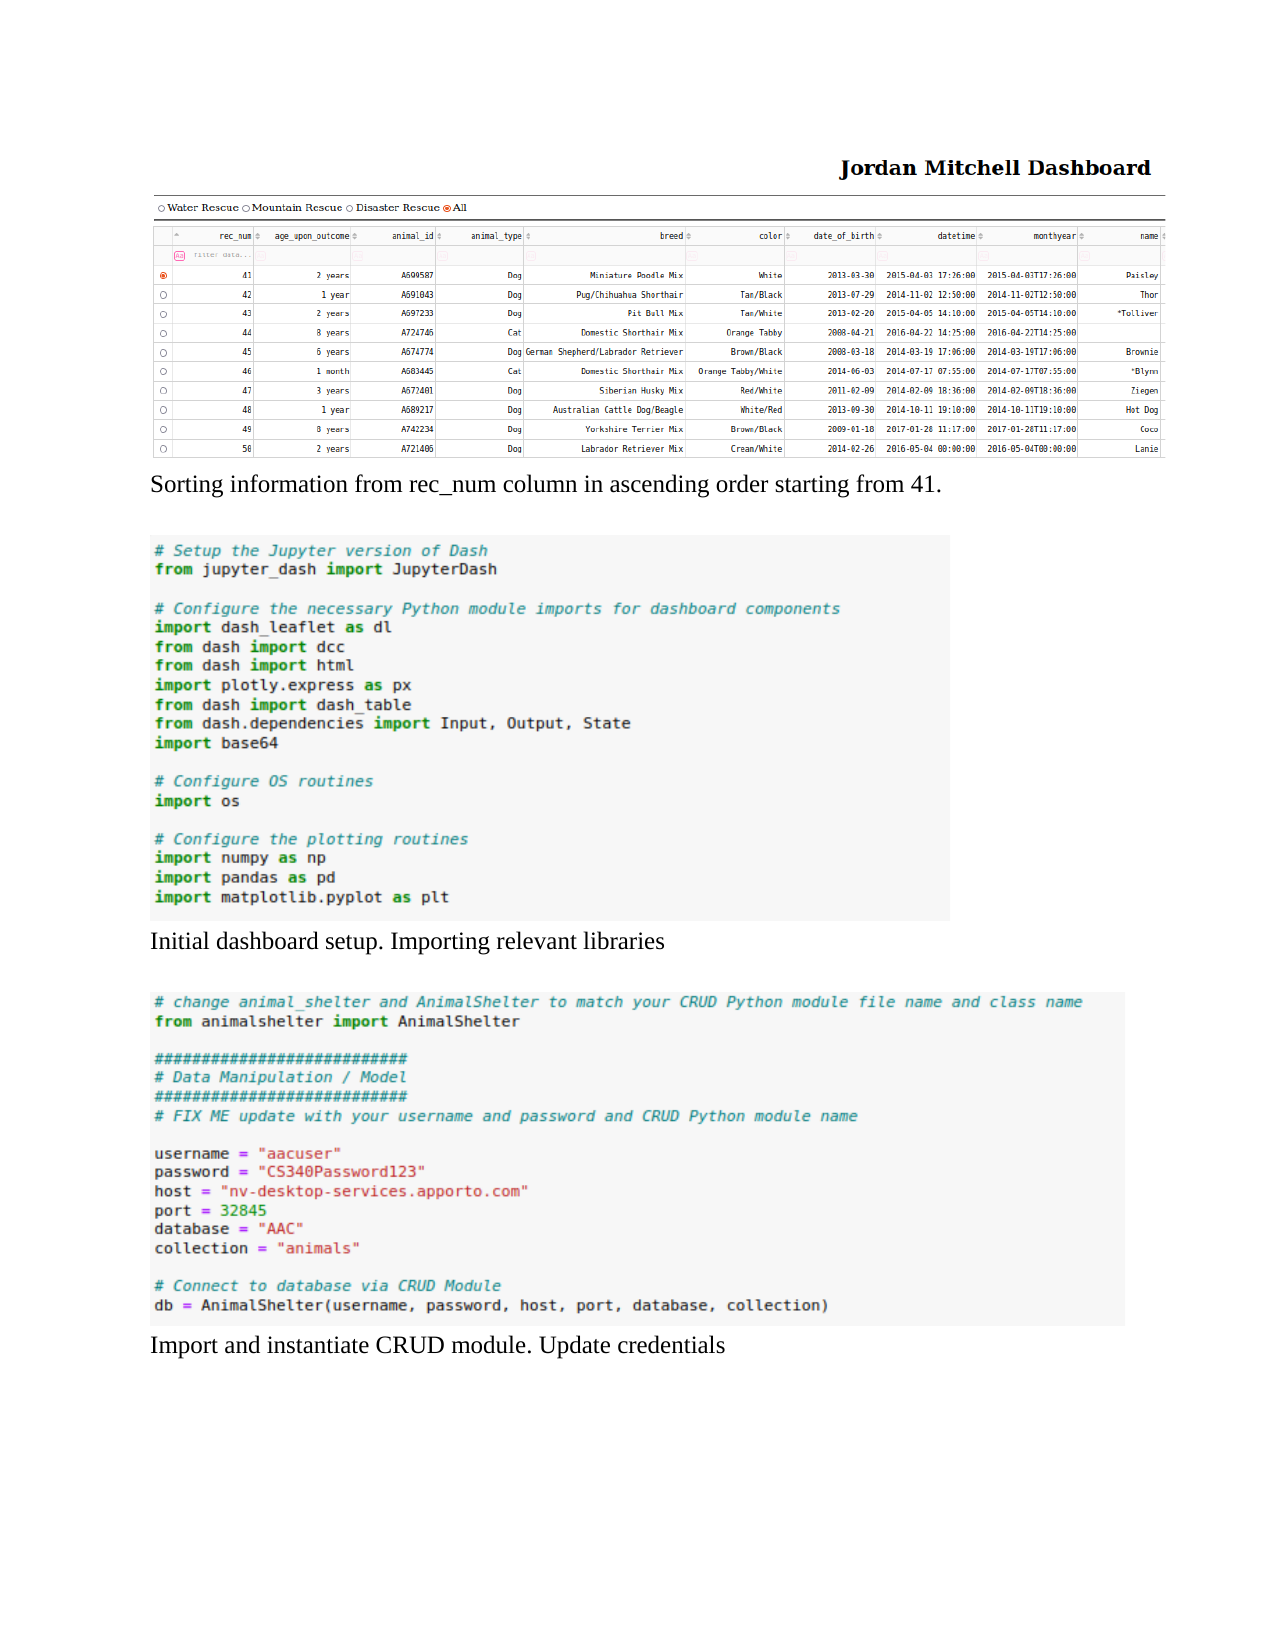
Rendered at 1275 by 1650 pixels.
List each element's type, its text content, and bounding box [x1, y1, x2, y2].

text Initial dashboard setup. Importing relevant libraries [150, 926, 1125, 955]
picture [150, 992, 1125, 1326]
text Import and instantiate CRUD module. Update credentials [150, 1326, 1125, 1359]
picture [150, 150, 1166, 464]
picture [150, 535, 951, 921]
text Sorting information from rec_num column in ascending order starting from 41. [150, 464, 1125, 497]
